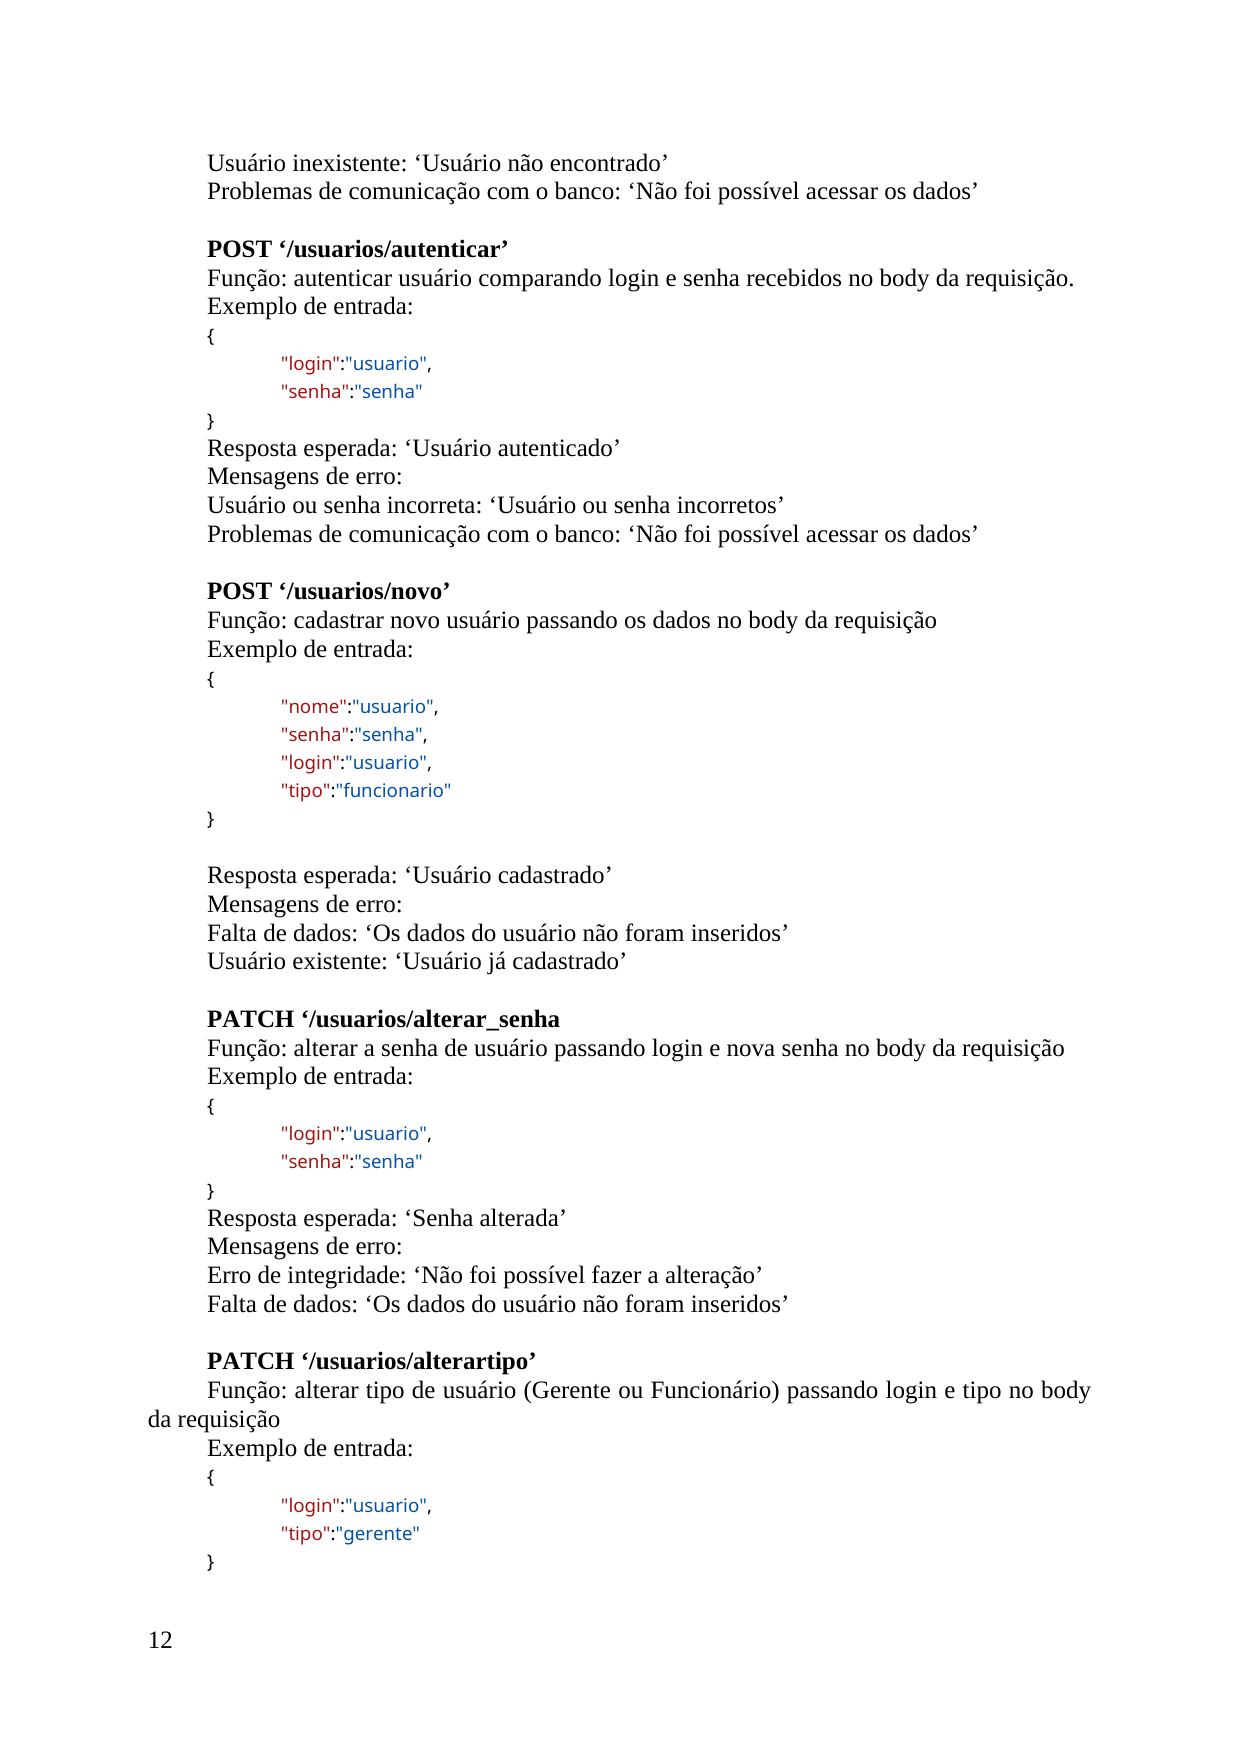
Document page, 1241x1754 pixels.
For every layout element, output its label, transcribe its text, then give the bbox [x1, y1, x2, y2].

text "tipo":"funcionario" [221, 775, 1092, 803]
text Problemas de comunicação com o banco: ‘Não foi possível acessar os dados’ [148, 519, 1092, 548]
text } [148, 404, 1092, 433]
text Usuário existente: ‘Usuário já cadastrado’ [148, 946, 1092, 975]
text Falta de dados: ‘Os dados do usuário não foram inseridos’ [148, 918, 1092, 946]
text Função: alterar tipo de usuário (Gerente ou Funcionário) passando login e tipo no body da requisição [148, 1375, 1092, 1433]
text "login":"usuario", [221, 1118, 1092, 1146]
text Mensagens de erro: [148, 889, 1092, 918]
text Resposta esperada: ‘Usuário cadastrado’ [148, 860, 1092, 889]
text "login":"usuario", [221, 1489, 1092, 1518]
text Mensagens de erro: [148, 1231, 1092, 1260]
text Exemplo de entrada: [148, 634, 1092, 663]
text "senha":"senha" [221, 1146, 1092, 1174]
text Função: cadastrar novo usuário passando os dados no body da requisição [148, 605, 1092, 634]
text Resposta esperada: ‘Usuário autenticado’ [148, 433, 1092, 461]
text Problemas de comunicação com o banco: ‘Não foi possível acessar os dados’ [148, 176, 1092, 205]
text POST ‘/usuarios/autenticar’ [148, 234, 1092, 263]
text Exemplo de entrada: [148, 291, 1092, 320]
text Função: autenticar usuário comparando login e senha recebidos no body da requisição. [148, 263, 1092, 291]
text { [148, 1461, 1092, 1489]
text { [148, 320, 1092, 348]
text Resposta esperada: ‘Senha alterada’ [148, 1203, 1092, 1231]
text Exemplo de entrada: [148, 1061, 1092, 1090]
text Usuário ou senha incorreta: ‘Usuário ou senha incorretos’ [148, 490, 1092, 519]
text Exemplo de entrada: [148, 1433, 1092, 1461]
text Falta de dados: ‘Os dados do usuário não foram inseridos’ [148, 1289, 1092, 1318]
text } [148, 803, 1092, 831]
text "login":"usuario", [221, 348, 1092, 376]
text PATCH ‘/usuarios/alterartipo’ [148, 1346, 1092, 1375]
text } [148, 1546, 1092, 1574]
text "senha":"senha" [221, 376, 1092, 404]
text "login":"usuario", [221, 747, 1092, 775]
text } [148, 1174, 1092, 1203]
text "senha":"senha", [221, 719, 1092, 747]
text Mensagens de erro: [148, 461, 1092, 490]
text { [148, 663, 1092, 691]
text Usuário inexistente: ‘Usuário não encontrado’ [148, 148, 1092, 176]
text POST ‘/usuarios/novo’ [148, 576, 1092, 605]
text Função: alterar a senha de usuário passando login e nova senha no body da requisição [148, 1033, 1092, 1061]
text Erro de integridade: ‘Não foi possível fazer a alteração’ [148, 1260, 1092, 1289]
text { [148, 1090, 1092, 1118]
text "tipo":"gerente" [221, 1518, 1092, 1546]
text "nome":"usuario", [221, 691, 1092, 719]
text PATCH ‘/usuarios/alterar_senha [148, 1004, 1092, 1033]
